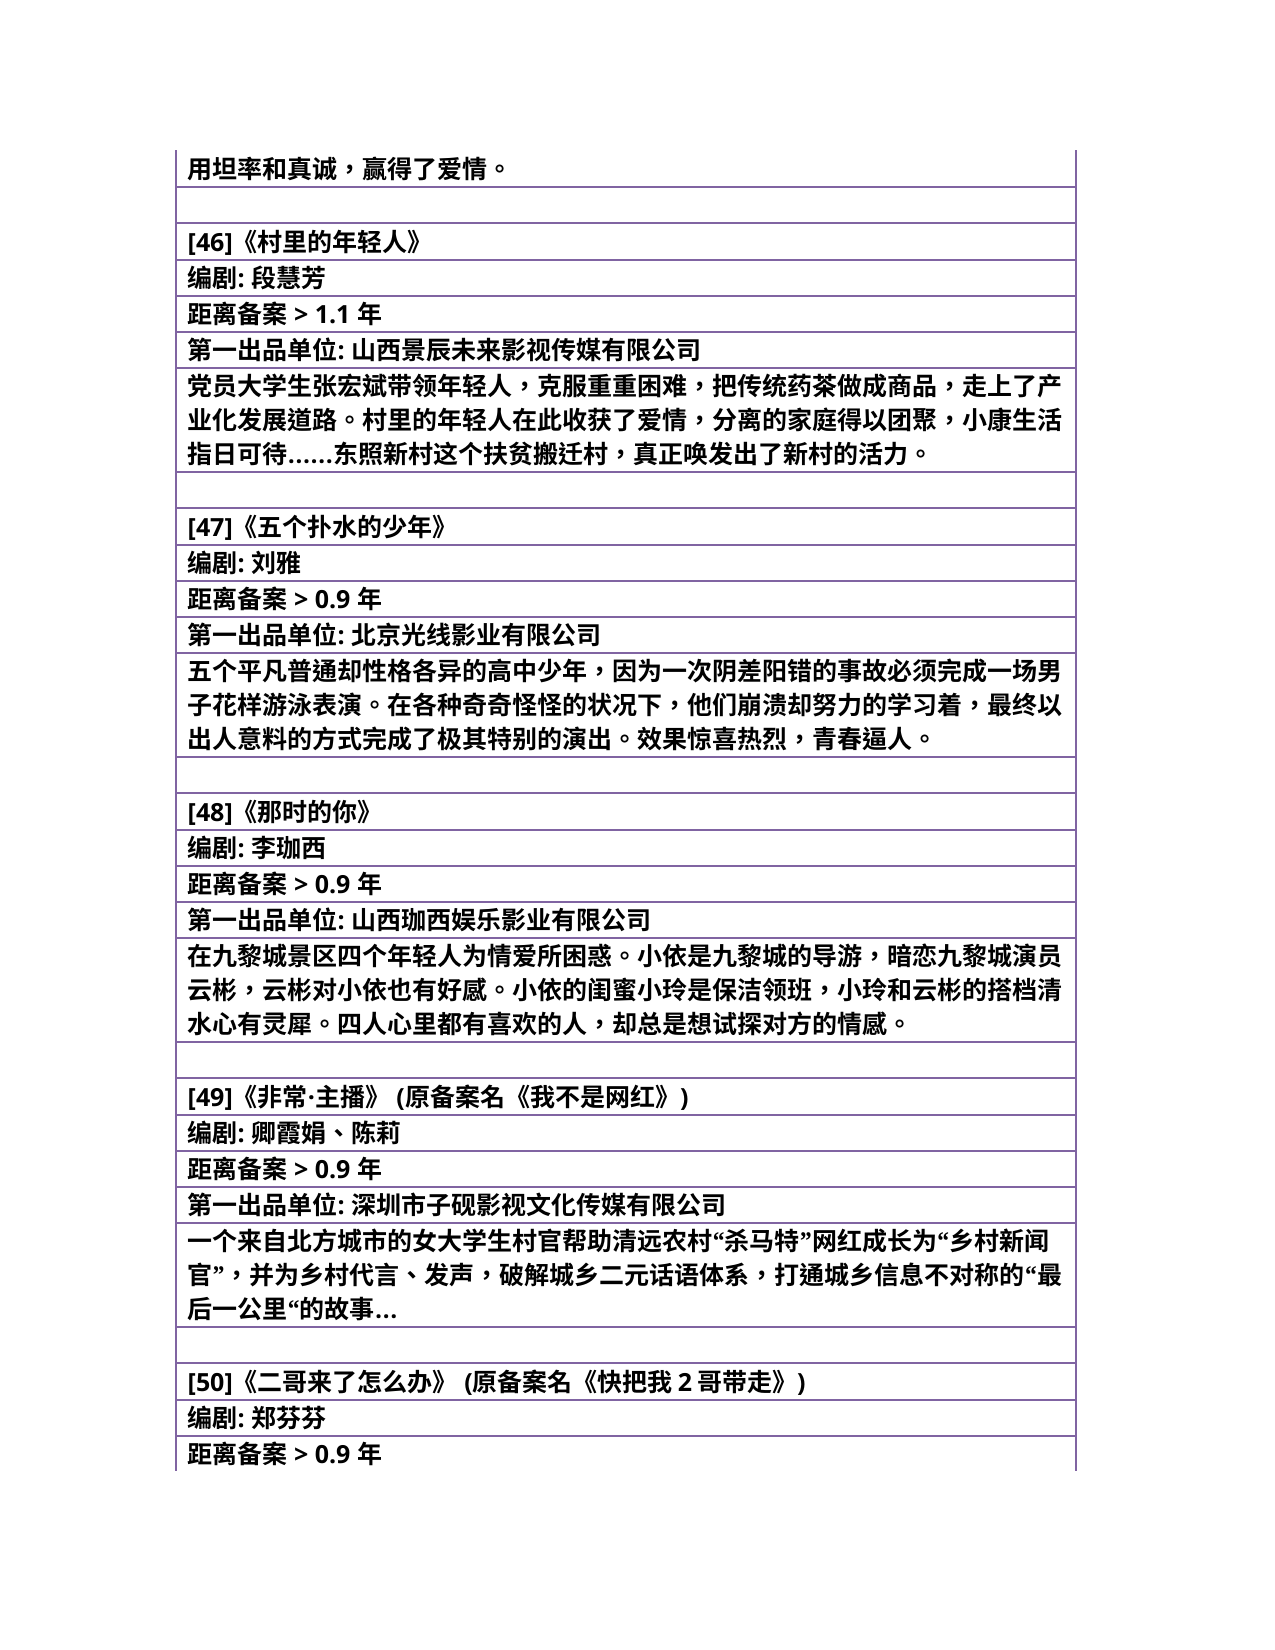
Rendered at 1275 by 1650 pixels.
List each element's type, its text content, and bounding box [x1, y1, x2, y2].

table_cell 五个平凡普通却性格各异的高中少年，因为一次阴差阳错的事故必须完成一场男子花样游泳表演。在各种奇奇怪怪的状况下，他们崩溃却努力的学习着，最终以出人意料的方式完成了极其特别的演出。效果惊喜热烈，青春逼人。 [177, 654, 1075, 756]
table_cell 一个来自北方城市的女大学生村官帮助清远农村“杀马特”网红成长为“乡村新闻官”，并为乡村代言、发声，破解城乡二元话语体系，打通城乡信息不对称的“最后一公里“的故事… [177, 1224, 1075, 1326]
table_cell 距离备案 > 0.9 年 [177, 1152, 1075, 1186]
table_cell 距离备案 > 0.9 年 [177, 582, 1075, 616]
table_cell [177, 1328, 1075, 1362]
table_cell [177, 150, 1075, 186]
table_cell [177, 188, 1075, 222]
table_cell 距离备案 > 0.9 年 [177, 1437, 1075, 1471]
table_cell 第一出品单位: 北京光线影业有限公司 [177, 618, 1075, 652]
table_cell [48]《那时的你》 [177, 794, 1075, 828]
table_cell [50]《二哥来了怎么办》 (原备案名《快把我2哥带走》) [177, 1364, 1075, 1398]
table_cell 距离备案 > 1.1 年 [177, 297, 1075, 331]
table_cell 第一出品单位: 山西珈西娱乐影业有限公司 [177, 903, 1075, 937]
table_cell 编剧: 卿霞娟、陈莉 [177, 1116, 1075, 1149]
table_cell 距离备案 > 0.9 年 [177, 867, 1075, 901]
table_cell [177, 473, 1075, 507]
table_cell 编剧: 郑芬芬 [177, 1401, 1075, 1434]
table_cell 第一出品单位: 山西景辰未来影视传媒有限公司 [177, 333, 1075, 367]
table_cell 编剧: 段慧芳 [177, 261, 1075, 294]
table_cell 编剧: 李珈西 [177, 831, 1075, 864]
table_cell [47]《五个扑水的少年》 [177, 509, 1075, 543]
table_cell [49]《非常·主播》 (原备案名《我不是网红》) [177, 1079, 1075, 1113]
table_cell [46]《村里的年轻人》 [177, 224, 1075, 258]
table_cell [177, 758, 1075, 792]
table_cell 党员大学生张宏斌带领年轻人，克服重重困难，把传统药茶做成商品，走上了产业化发展道路。村里的年轻人在此收获了爱情，分离的家庭得以团聚，小康生活指日可待……东照新村这个扶贫搬迁村，真正唤发出了新村的活力。 [177, 369, 1075, 471]
table_cell 编剧: 刘雅 [177, 546, 1075, 579]
table_cell [177, 1043, 1075, 1077]
table_cell 在九黎城景区四个年轻人为情爱所困惑。小依是九黎城的导游，暗恋九黎城演员云彬，云彬对小依也有好感。小依的闺蜜小玲是保洁领班，小玲和云彬的搭档清水心有灵犀。四人心里都有喜欢的人，却总是想试探对方的情感。 [177, 939, 1075, 1041]
table_cell 第一出品单位: 深圳市子砚影视文化传媒有限公司 [177, 1188, 1075, 1222]
